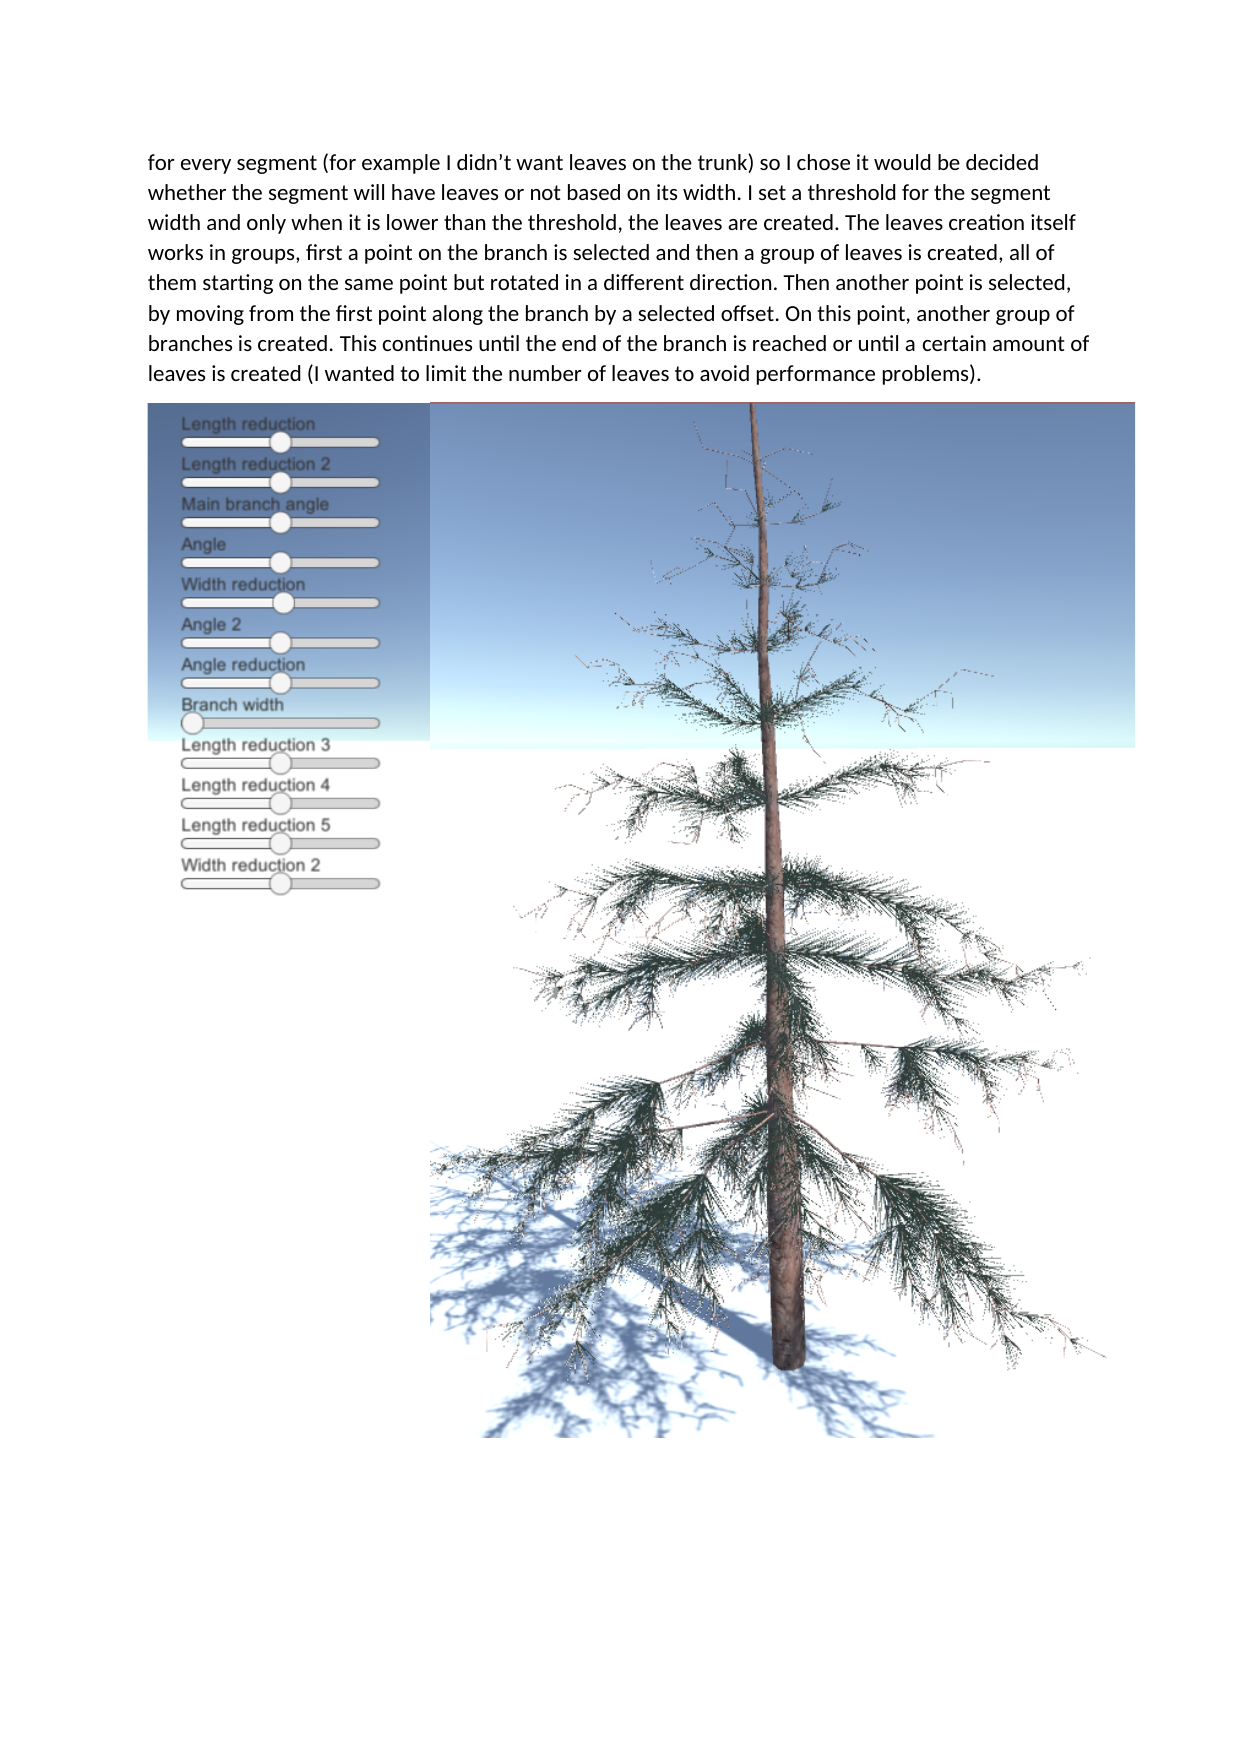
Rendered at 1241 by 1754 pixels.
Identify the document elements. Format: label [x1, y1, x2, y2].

picture [147, 402, 1135, 1438]
text [148, 148, 1093, 387]
